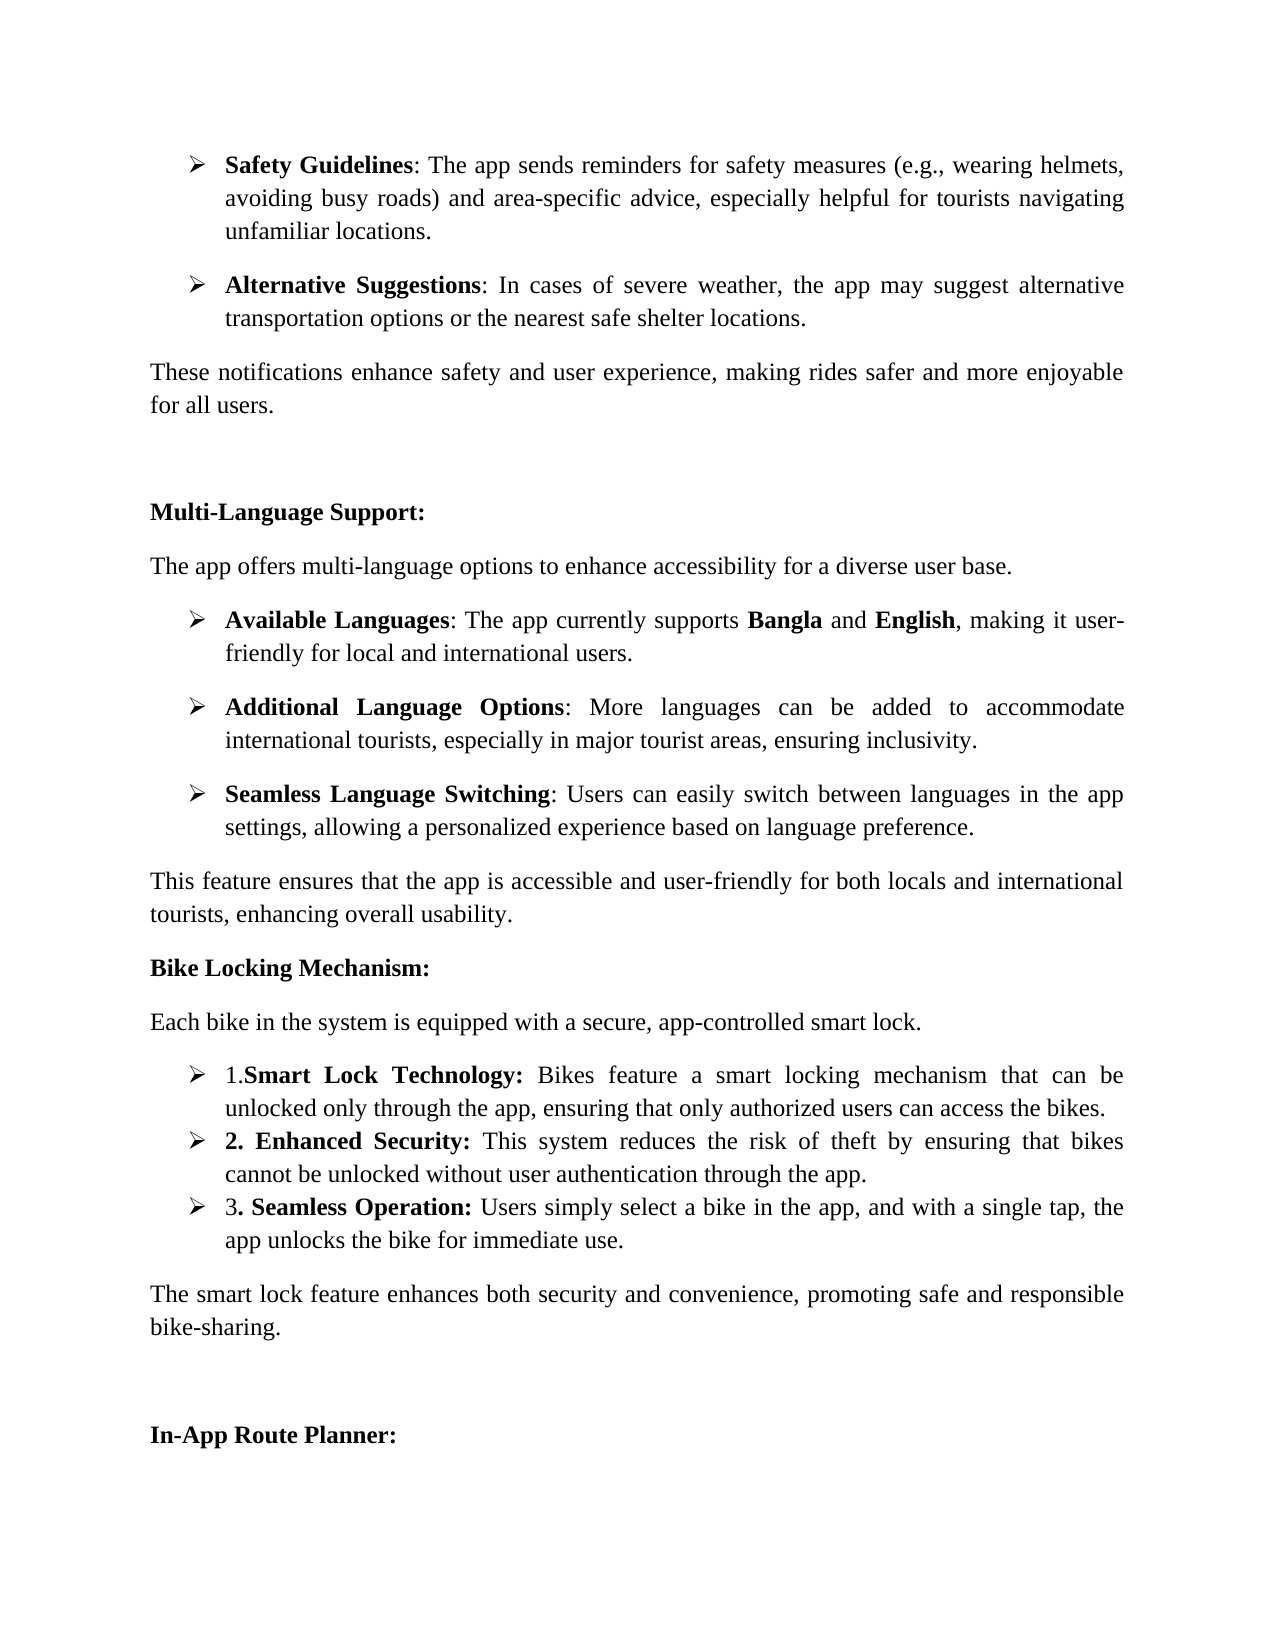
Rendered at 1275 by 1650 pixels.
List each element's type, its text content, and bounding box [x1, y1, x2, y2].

text Each bike in the system is equipped with a secure, app-controlled smart lock. [150, 1007, 1125, 1035]
text Multi-Language Support: [150, 497, 1125, 526]
list Additional Language Options: More languages can be added to accommodate international tourists, especially in major tourist areas, ensuring inclusivity. [187, 692, 1125, 754]
list Alternative Suggestions: In cases of severe weather, the app may suggest alternative transportation options or the nearest safe shelter locations. [187, 270, 1125, 332]
text This feature ensures that the app is accessible and user-friendly for both locals and international tourists, enhancing overall usability. [150, 866, 1125, 928]
list Available Languages: The app currently supports Bangla and English, making it user-friendly for local and international users. [187, 605, 1125, 667]
list 3. Seamless Operation: Users simply select a bike in the app, and with a single tap, the app unlocks the bike for immediate use. [187, 1192, 1125, 1254]
text Bike Locking Mechanism: [150, 953, 1125, 981]
list Safety Guidelines: The app sends reminders for safety measures (e.g., wearing helmets, avoiding busy roads) and area-specific advice, especially helpful for tourists navigating unfamiliar locations. [187, 150, 1125, 245]
list 2. Enhanced Security: This system reduces the risk of theft by ensuring that bikes cannot be unlocked without user authentication through the app. [187, 1126, 1125, 1188]
text The app offers multi-language options to enhance accessibility for a diverse user base. [150, 551, 1125, 580]
list Seamless Language Switching: Users can easily switch between languages in the app settings, allowing a personalized experience based on language preference. [187, 779, 1125, 841]
text In-App Route Planner: [150, 1420, 1125, 1449]
text The smart lock feature enhances both security and convenience, promoting safe and responsible bike-sharing. [150, 1279, 1125, 1341]
text These notifications enhance safety and user experience, making rides safer and more enjoyable for all users. [150, 357, 1125, 418]
list 1.Smart Lock Technology: Bikes feature a smart locking mechanism that can be unlocked only through the app, ensuring that only authorized users can access the bikes. [187, 1060, 1125, 1122]
